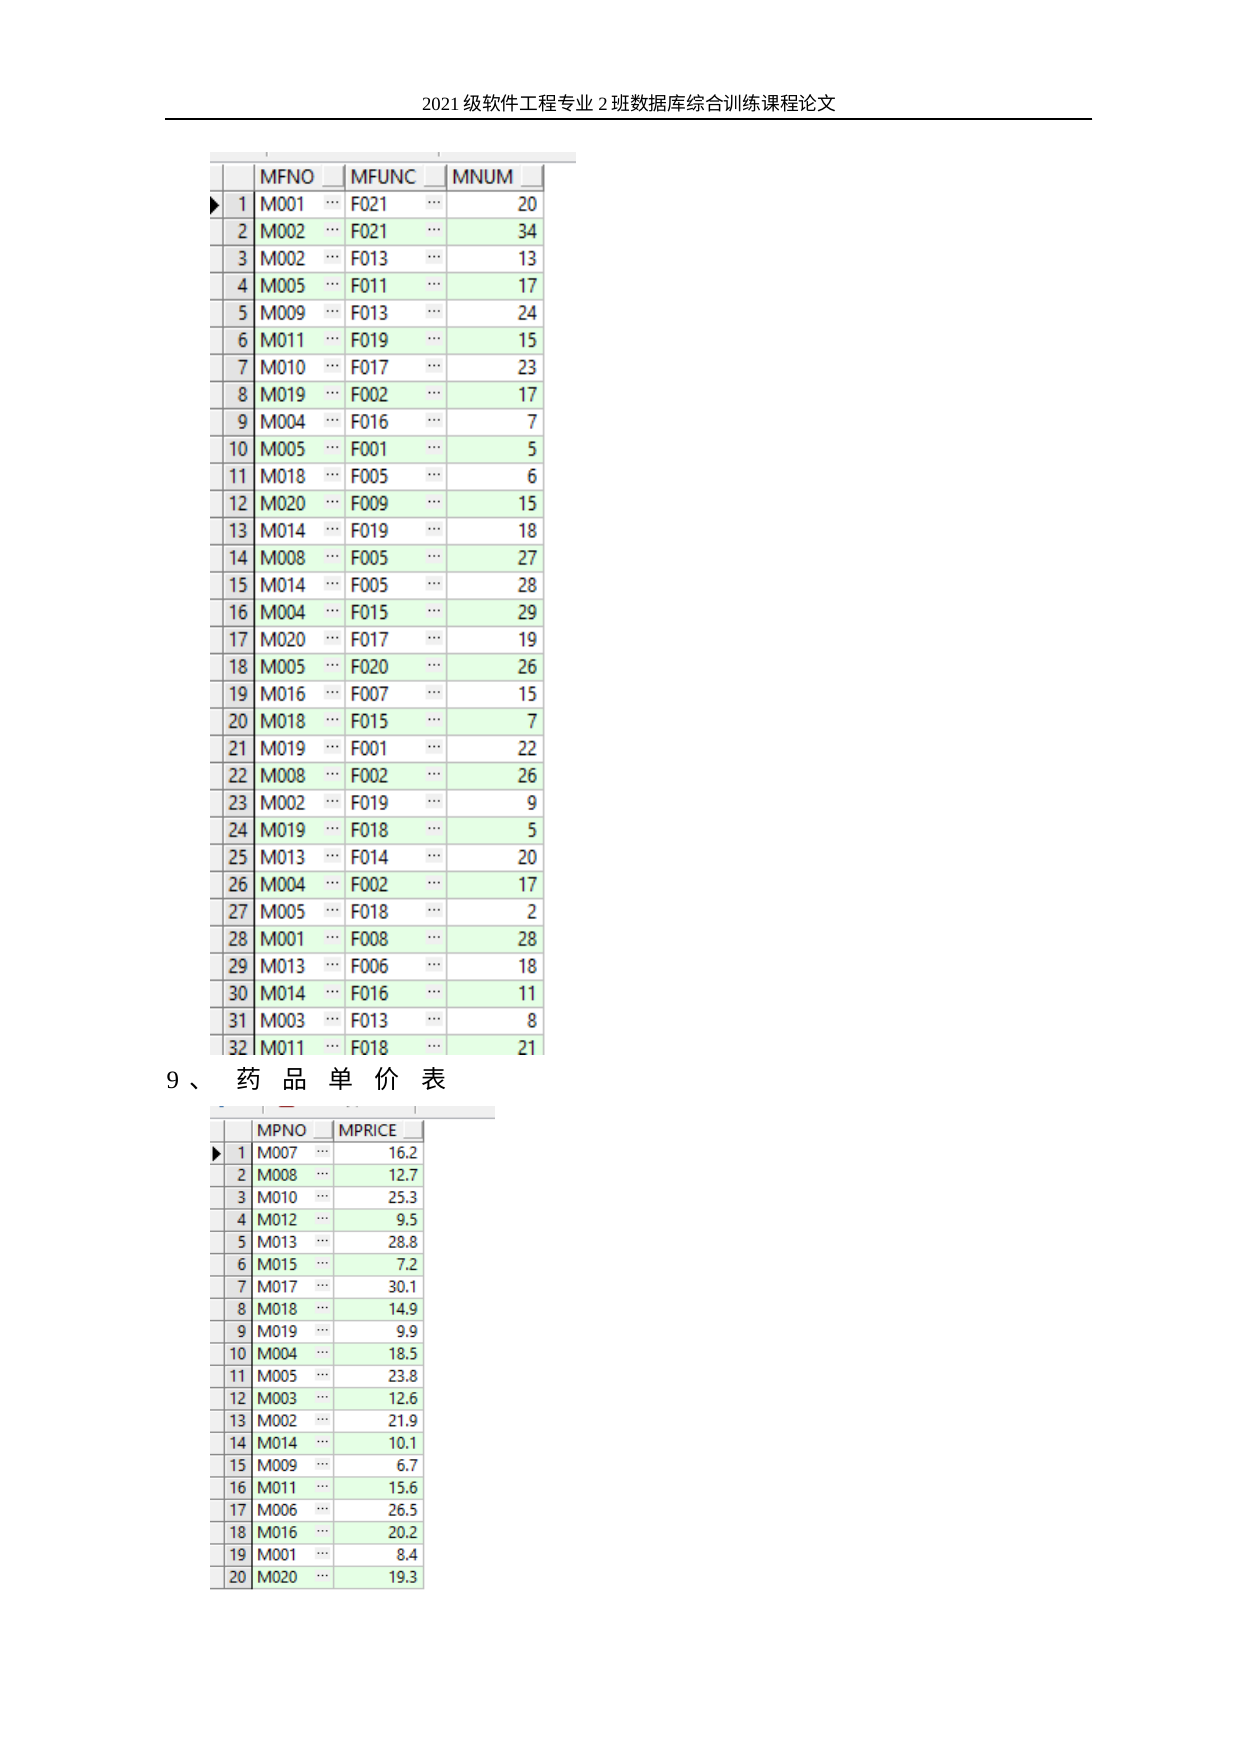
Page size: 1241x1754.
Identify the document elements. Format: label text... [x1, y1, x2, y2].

picture [210, 1106, 495, 1596]
text 9、药品单价表 [166, 1059, 1091, 1096]
picture [210, 152, 576, 1055]
